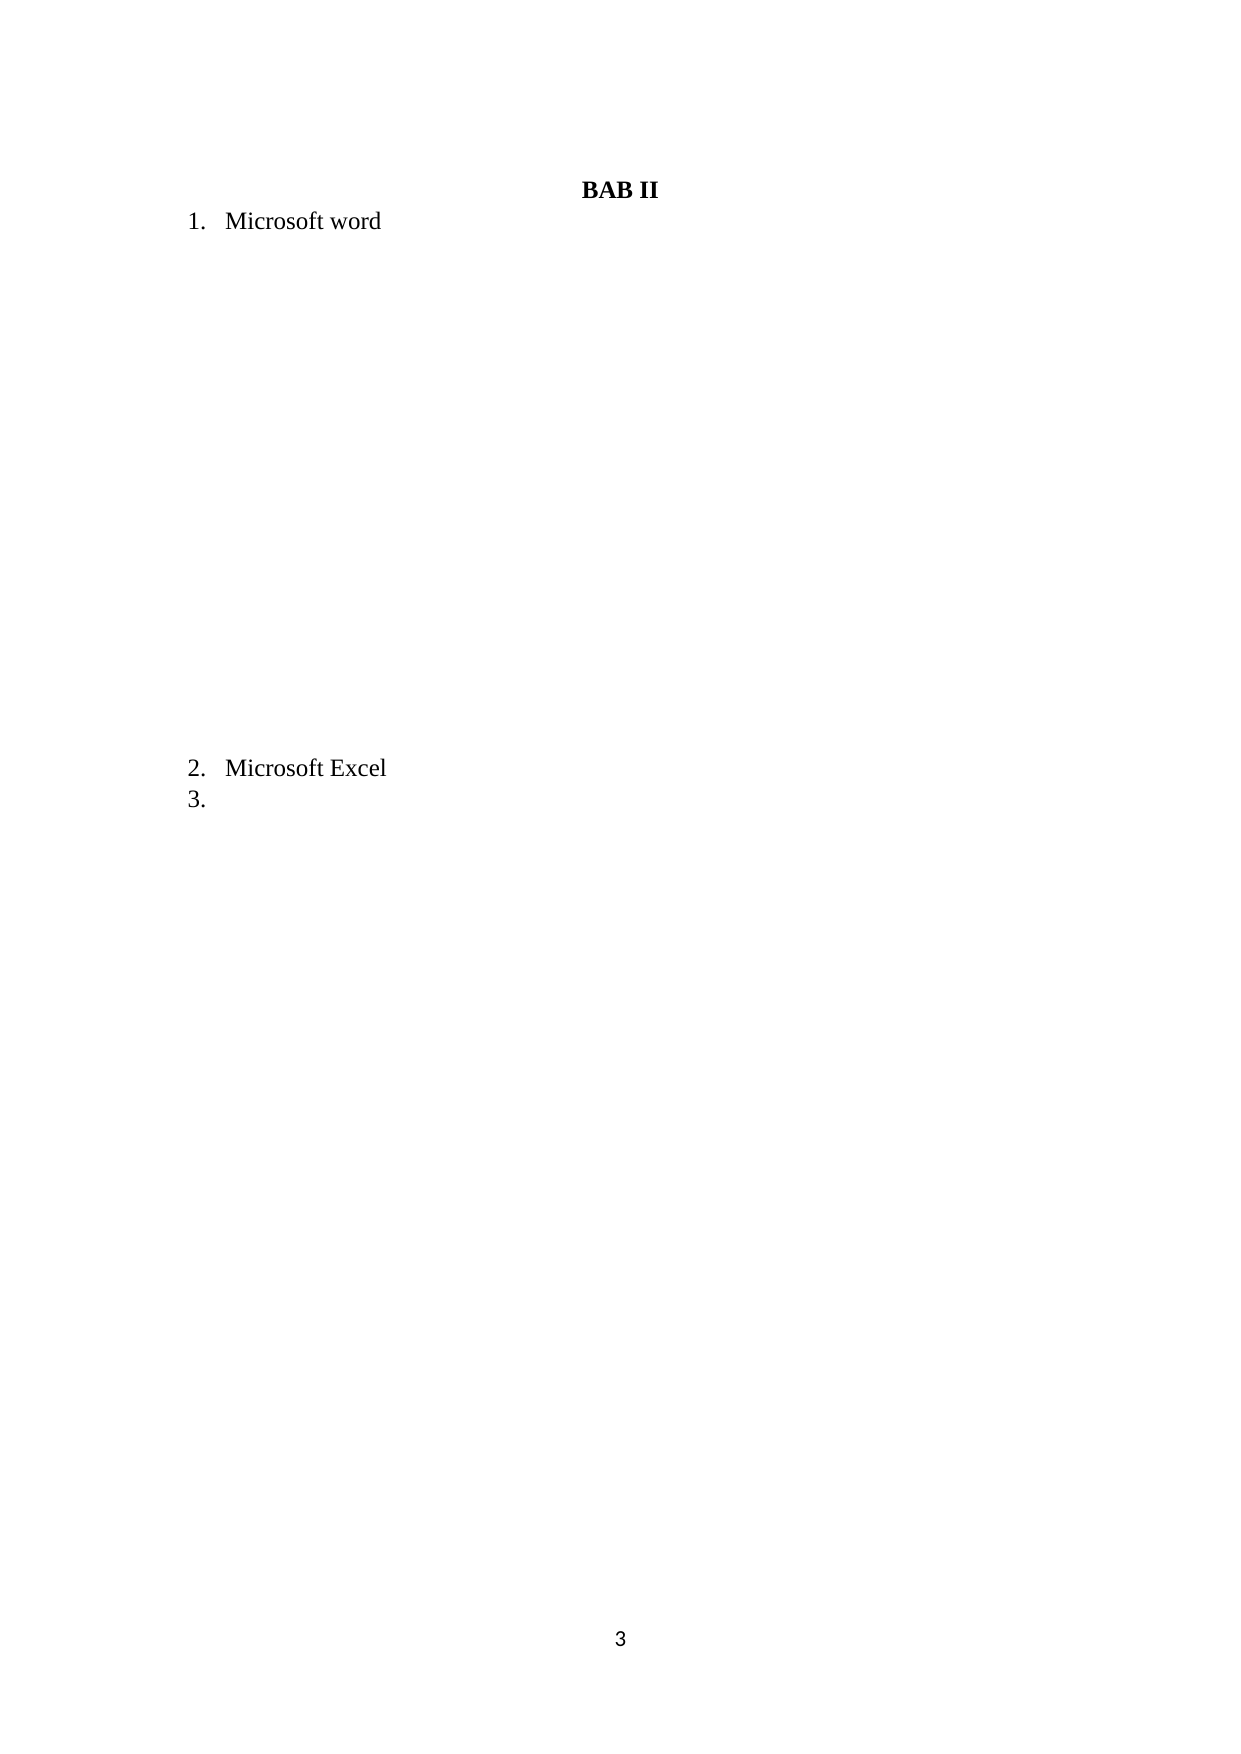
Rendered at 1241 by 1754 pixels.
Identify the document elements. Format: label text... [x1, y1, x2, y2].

subtitle Microsoft Excel [187, 753, 1090, 782]
subtitle Microsoft word [187, 206, 1090, 235]
subtitle BAB II [150, 175, 1090, 204]
